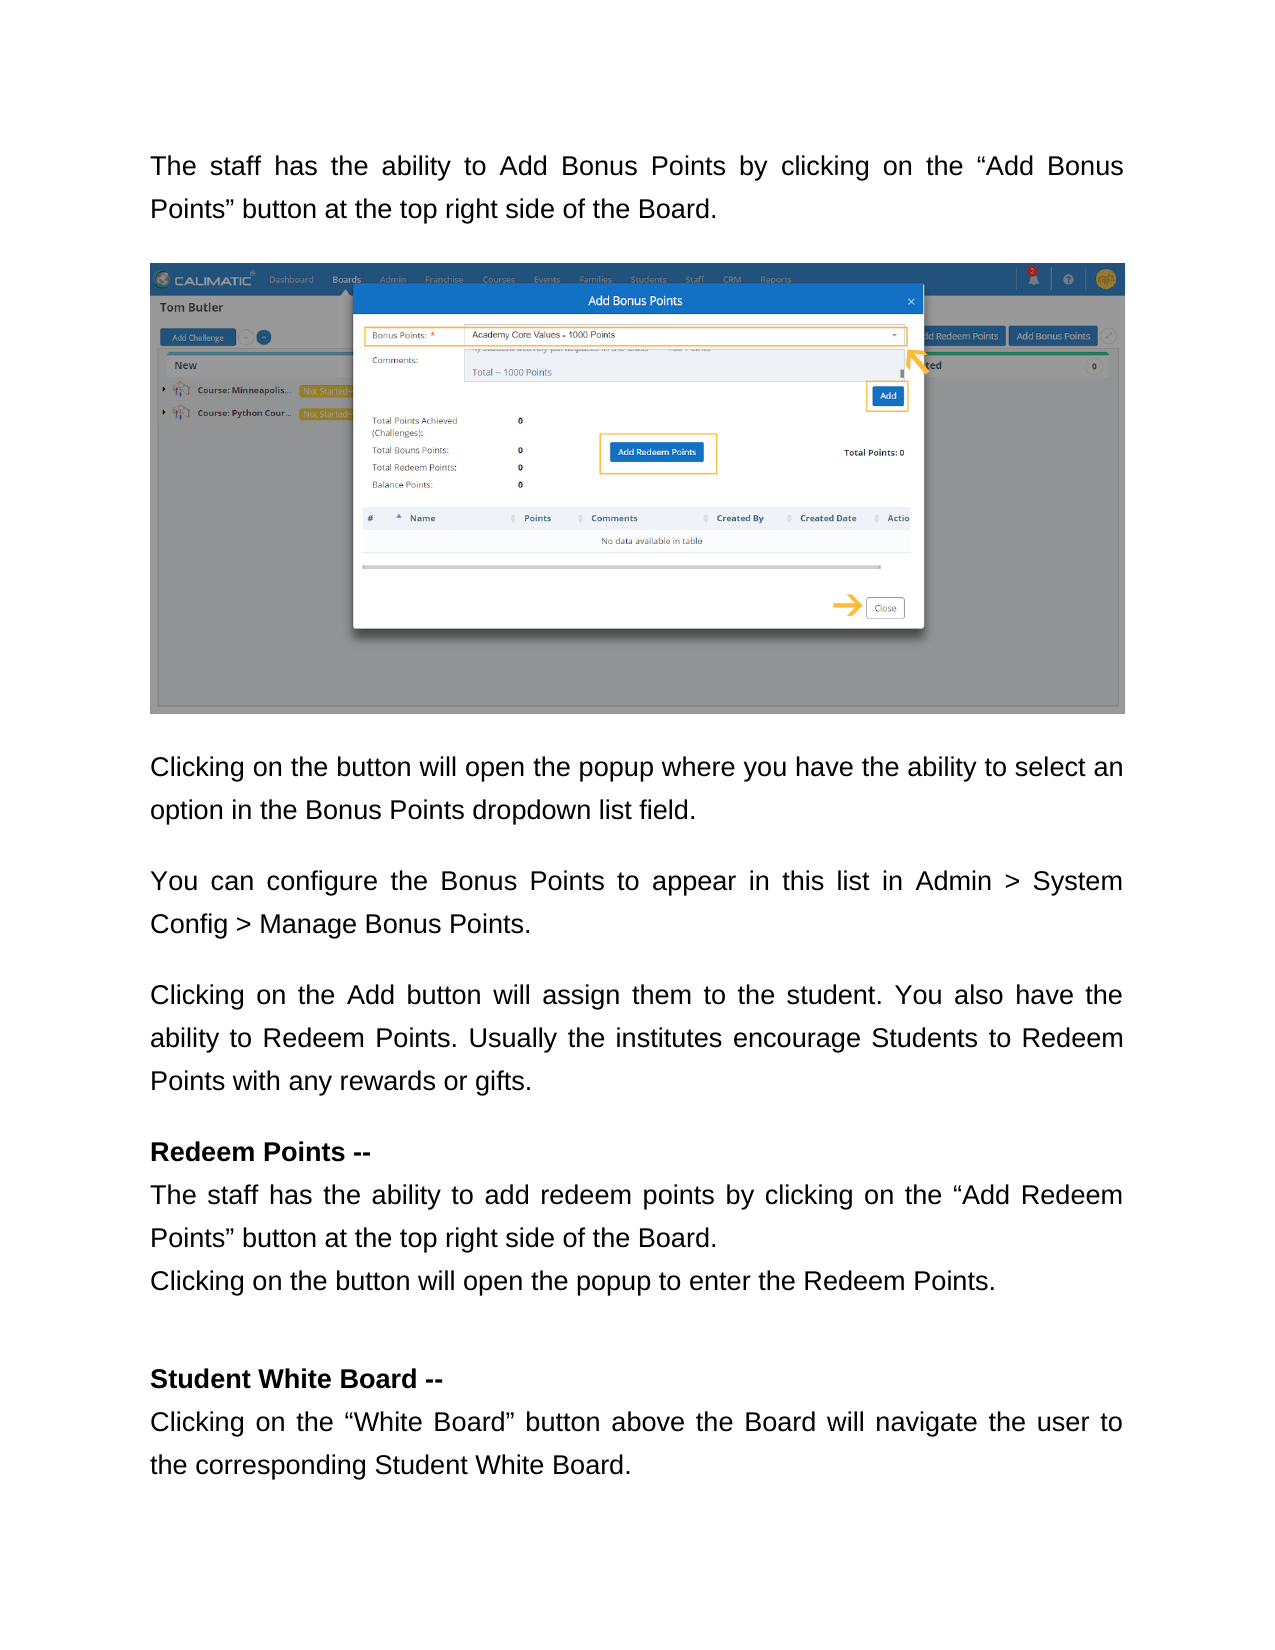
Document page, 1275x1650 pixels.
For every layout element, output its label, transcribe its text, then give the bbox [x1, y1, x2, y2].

text Clicking on the “White Board” button above the Board will navigate the user to the corresponding Student White Board. [150, 1406, 1125, 1481]
text You can configure the Bonus Points to appear in this list in Admin > System Config > Manage Bonus Points. [150, 865, 1125, 939]
text Clicking on the Add button will assign them to the student. You also have the ability to Redeem Points. Usually the institutes encourage Students to Redeem Points with any rewards or gifts. [150, 979, 1125, 1096]
text The staff has the ability to add redeem points by clicking on the “Add Redeem Points” button at the top right side of the Board. [150, 1179, 1125, 1253]
text Clicking on the button will open the popup to enter the Redeem Points. [150, 1265, 1125, 1296]
text Student White Board -- [150, 1363, 1125, 1394]
picture [150, 263, 1125, 714]
text Clicking on the button will open the popup where you have the ability to select an option in the Bonus Points dropdown list field. [150, 751, 1125, 826]
text Redeem Points -- [150, 1136, 1125, 1167]
text The staff has the ability to Add Bonus Points by clicking on the “Add Bonus Points” button at the top right side of the Board. [150, 150, 1125, 224]
